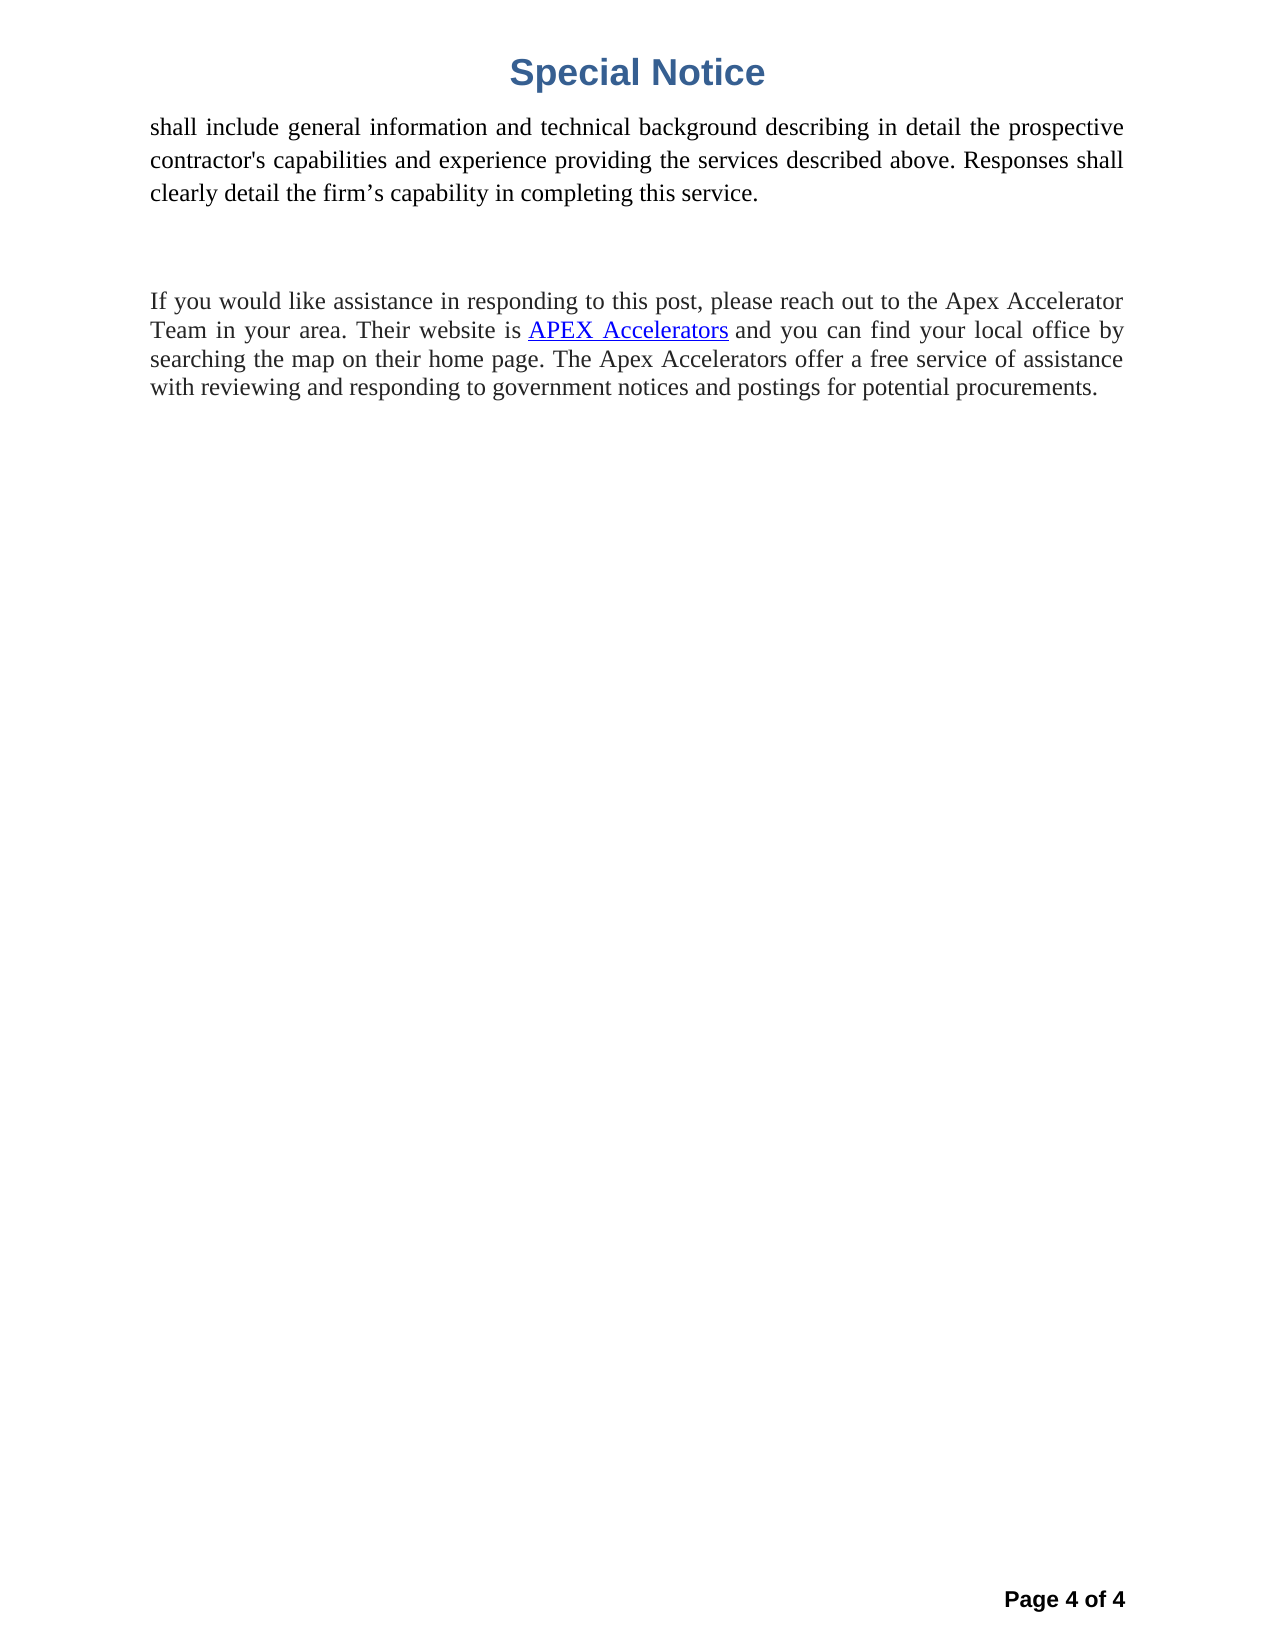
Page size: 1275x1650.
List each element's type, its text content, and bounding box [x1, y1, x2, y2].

text If you would like assistance in responding to this post, please reach out to the Apex Accelerator Team in your area. Their website is APEX Accelerators and you can find your local office by searching the map on their home page. The Apex Accelerators offer a free service of assistance with reviewing and responding to government notices and postings for potential procurements. [150, 286, 1125, 401]
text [150, 112, 1125, 207]
